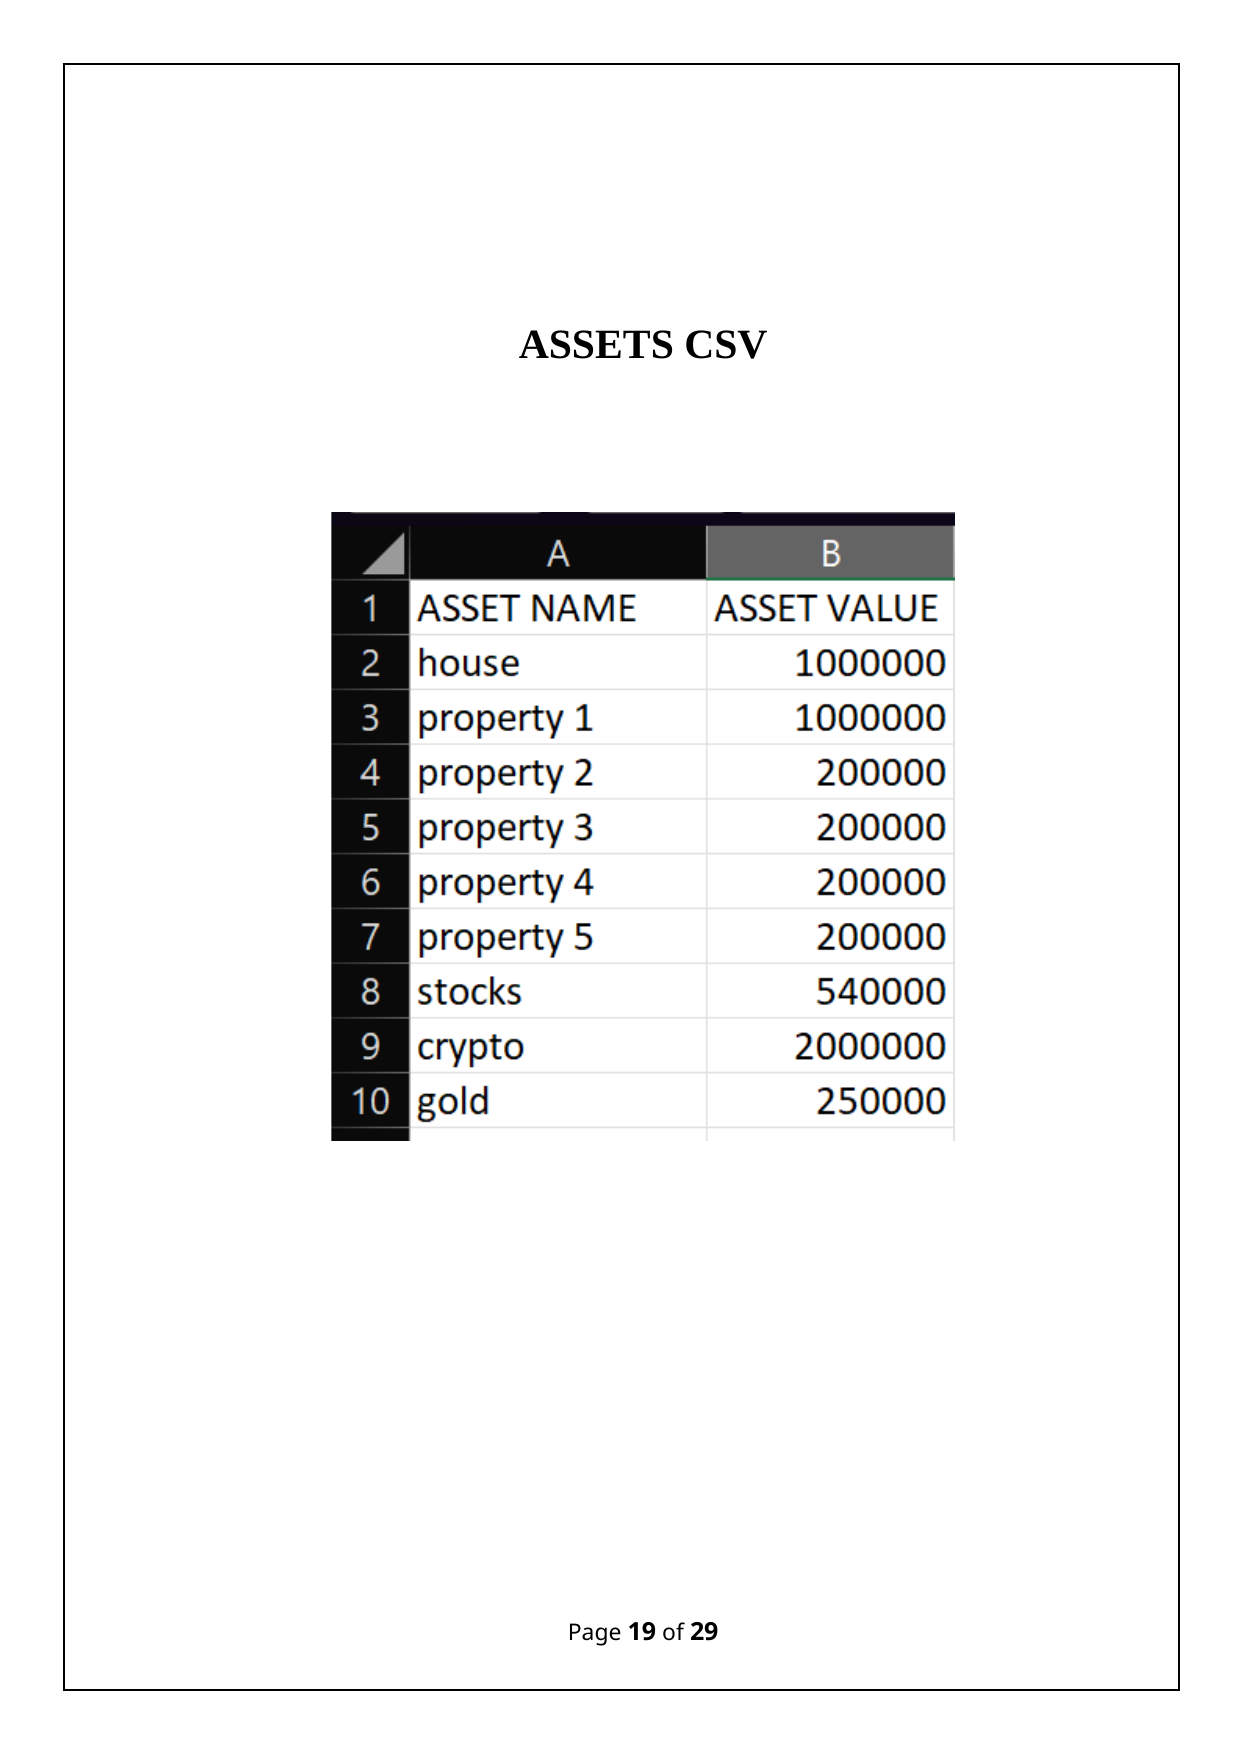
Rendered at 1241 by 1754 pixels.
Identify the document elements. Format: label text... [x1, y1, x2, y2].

picture [331, 512, 955, 1141]
text ASSETS CSV [106, 320, 1178, 368]
